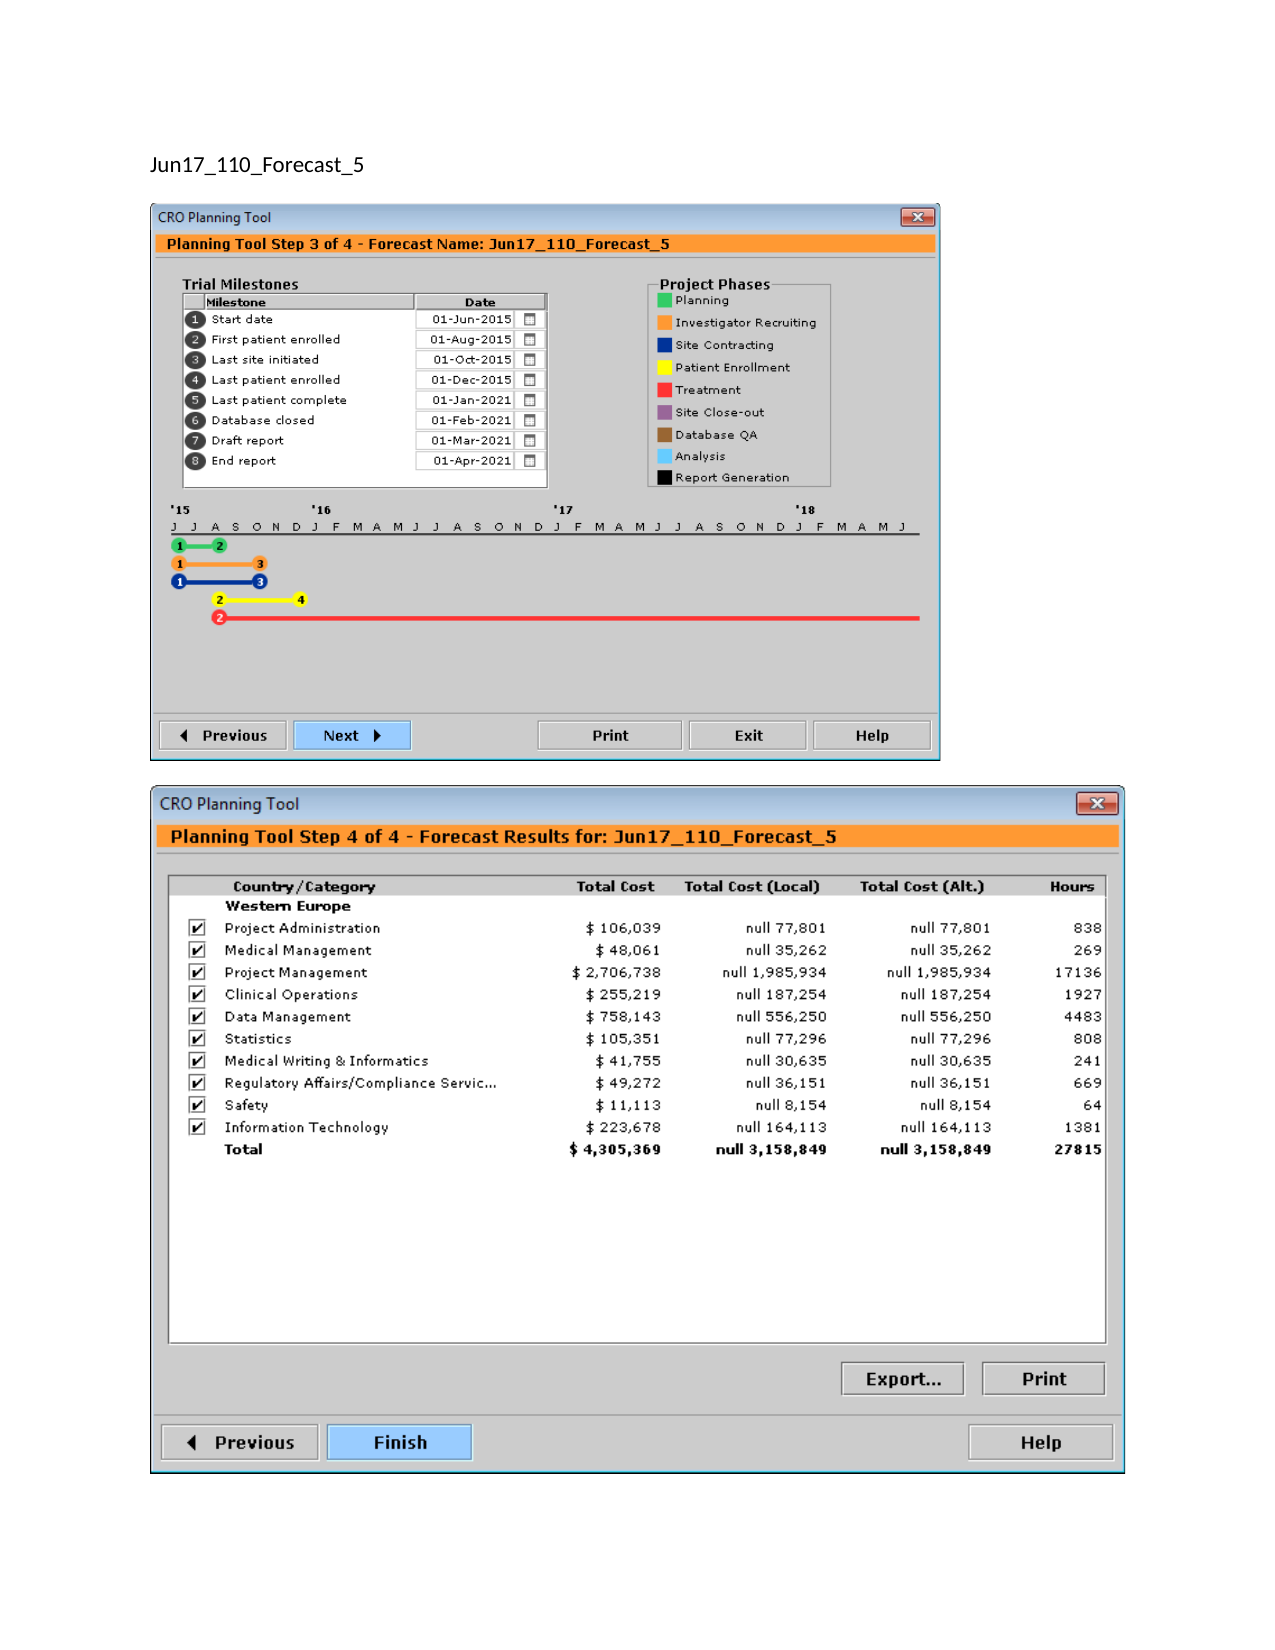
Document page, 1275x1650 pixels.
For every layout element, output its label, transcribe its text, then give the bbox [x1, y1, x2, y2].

picture [150, 785, 1125, 1474]
text Jun17_110_Forecast_5 [150, 150, 1125, 178]
picture [150, 203, 941, 761]
